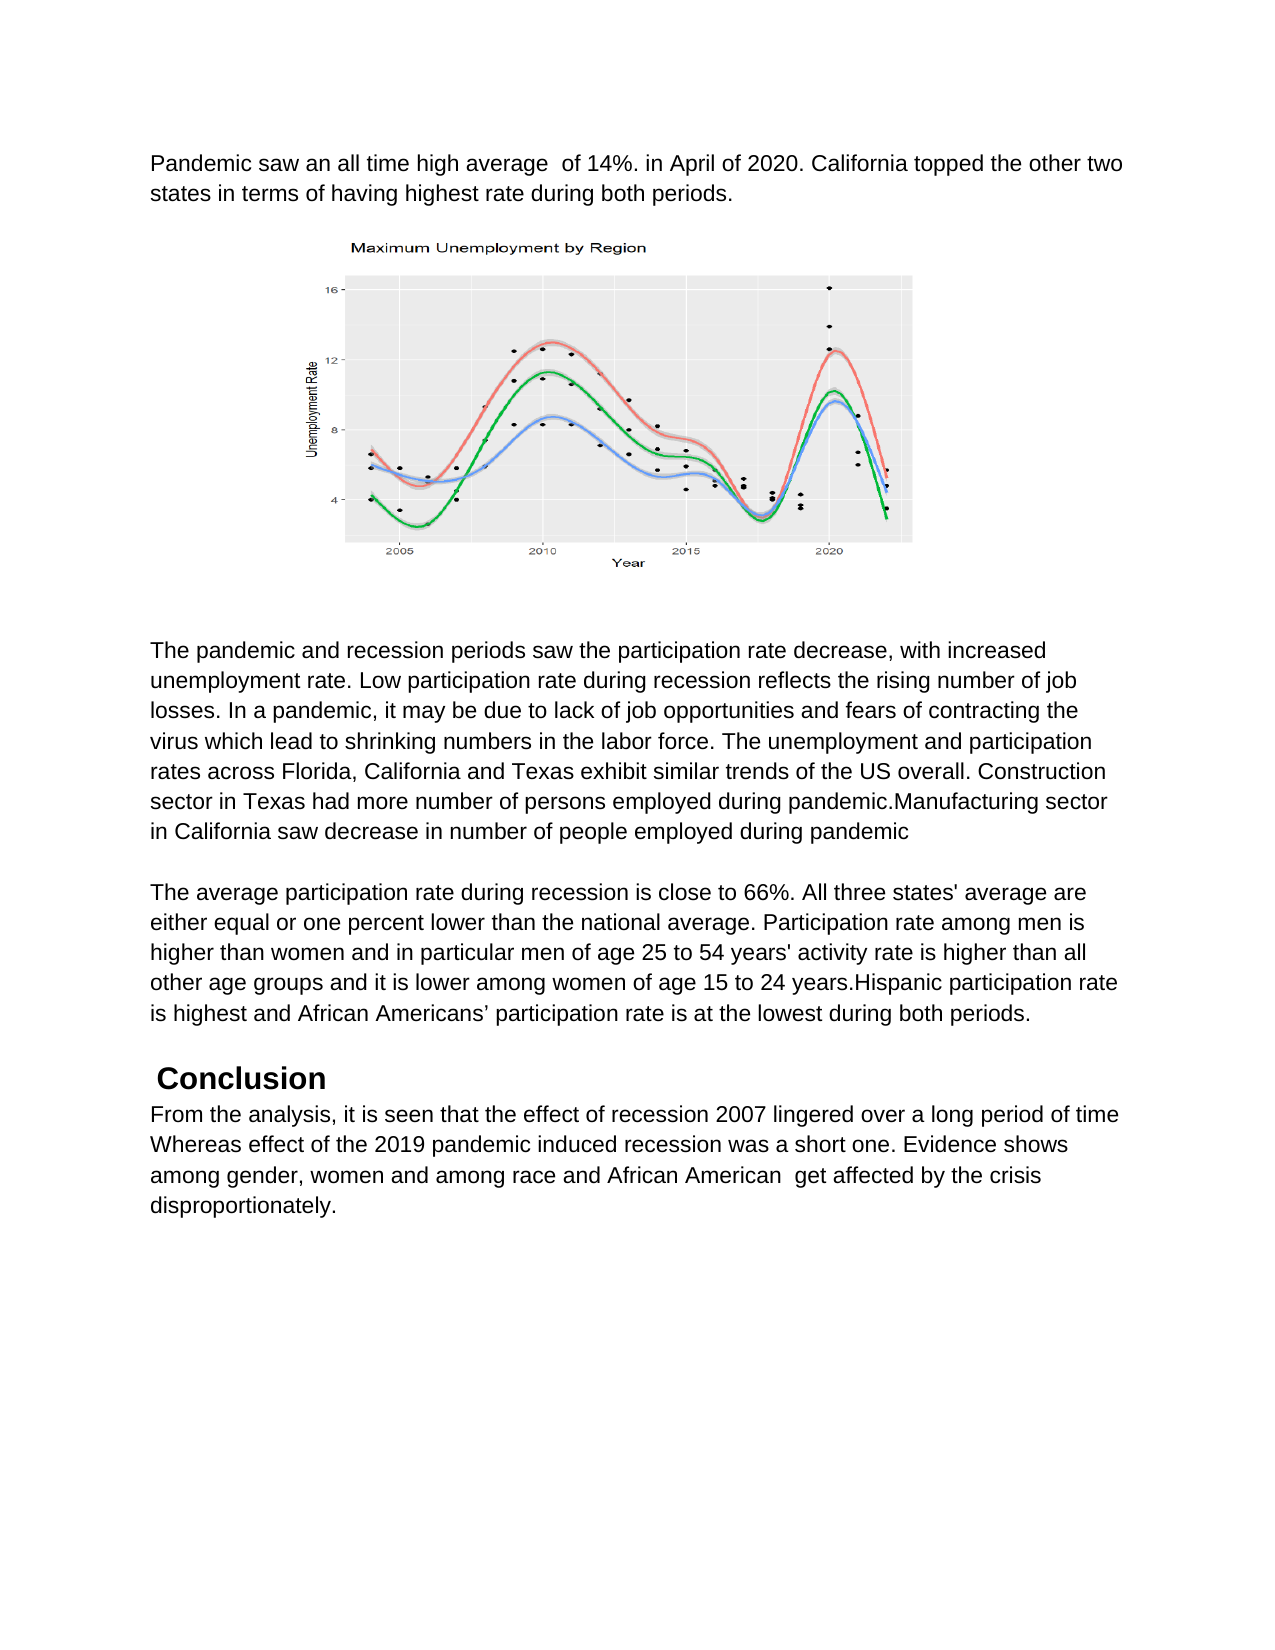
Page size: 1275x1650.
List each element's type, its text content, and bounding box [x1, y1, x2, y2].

text The average participation rate during recession is close to 66%. All three states' average are either equal or one percent lower than the national average. Participation rate among men is higher than women and in particular men of age 25 to 54 years' activity rate is higher than all other age groups and it is lower among women of age 15 to 24 years.Hispanic participation rate is highest and African Americans’ participation rate is at the lowest during both periods. [150, 879, 1125, 1026]
picture [290, 210, 921, 573]
text The pandemic and recession periods saw the participation rate decrease, with increased unemployment rate. Low participation rate during recession reflects the rising number of job losses. In a pandemic, it may be due to lack of job opportunities and fears of contracting the virus which lead to shrinking numbers in the labor force. The unemployment and participation rates across Florida, California and Texas exhibit similar trends of the US overall. Construction sector in Texas had more number of persons employed during pandemic.Manufacturing sector in California saw decrease in number of people employed during pandemic [150, 637, 1125, 845]
text Pandemic saw an all time high average of 14%. in April of 2020. California topped the other two states in terms of having highest rate during both periods. [150, 150, 1125, 207]
text Conclusion [150, 1060, 1125, 1096]
text From the analysis, it is seen that the effect of recession 2007 lingered over a long period of time Whereas effect of the 2019 pandemic induced recession was a short one. Evidence shows among gender, women and among race and African American get affected by the crisis disproportionately. [150, 1101, 1125, 1218]
